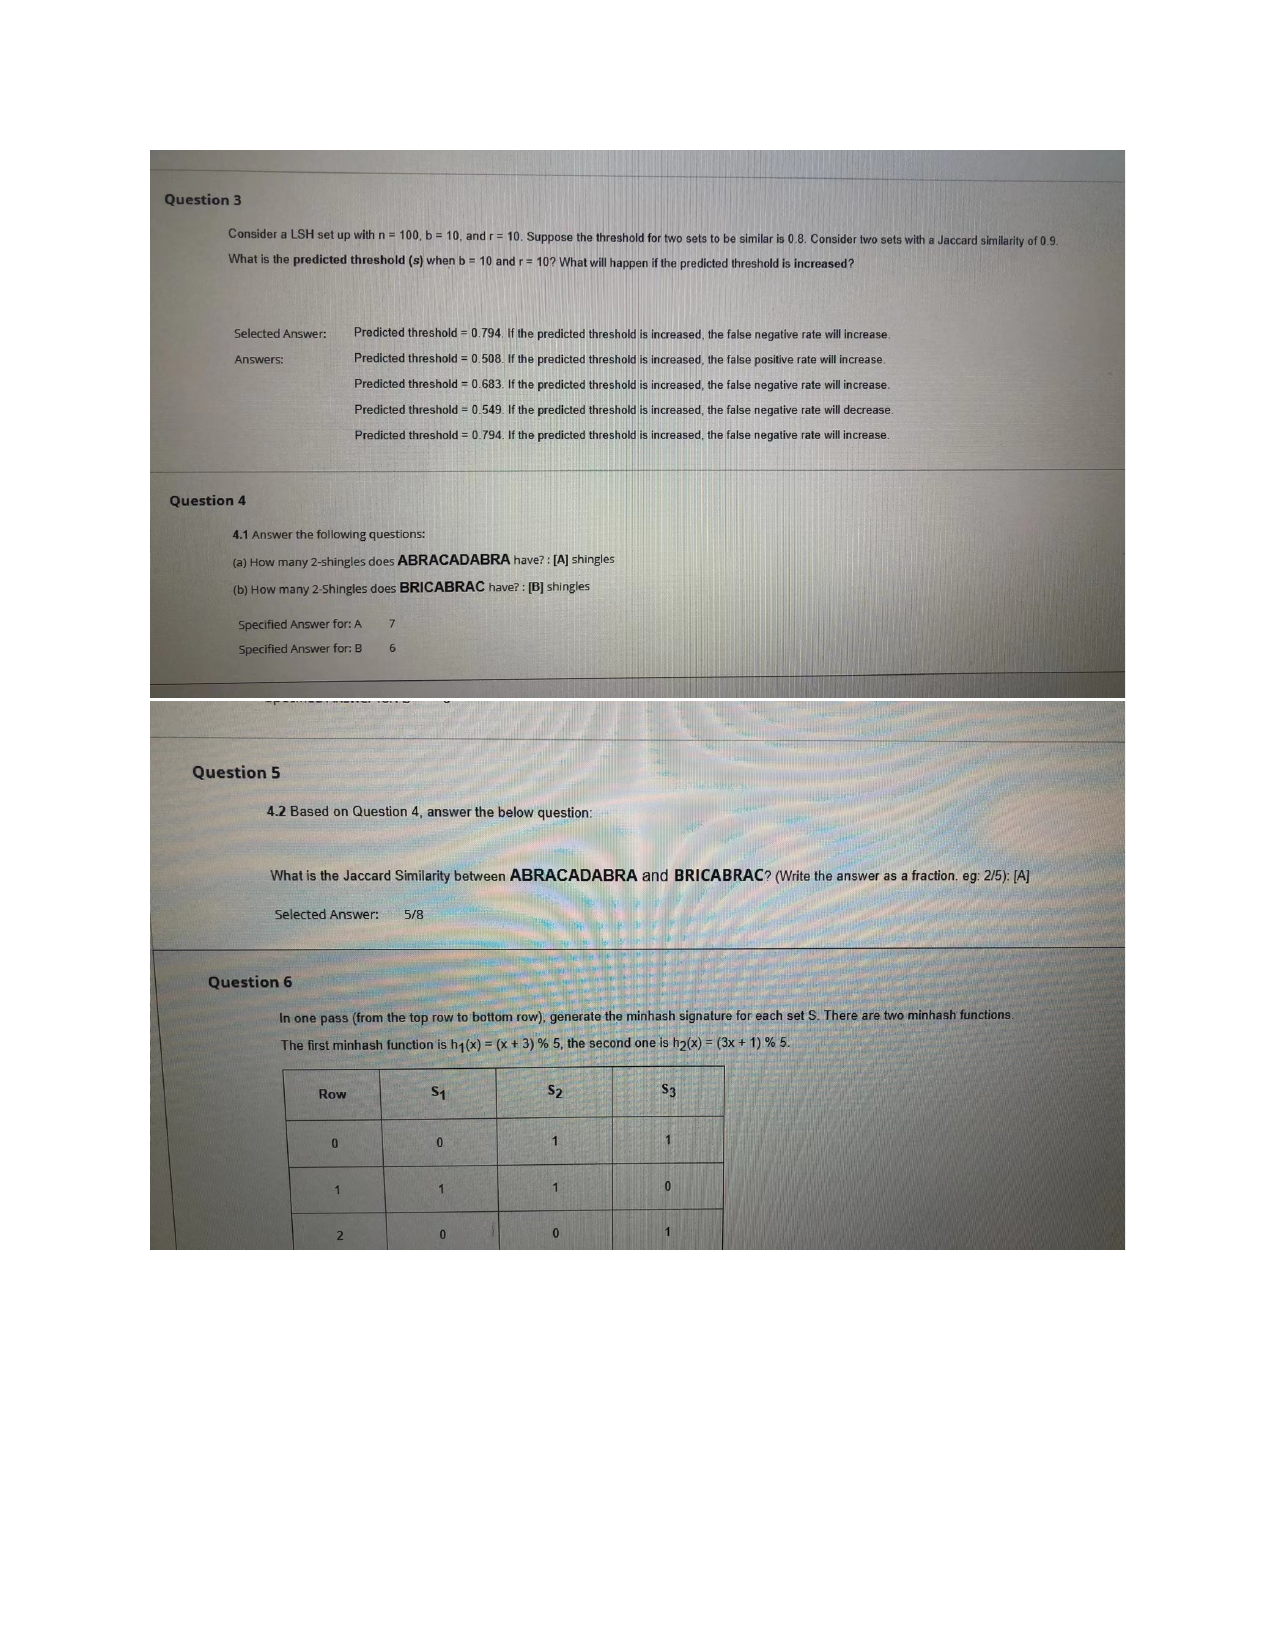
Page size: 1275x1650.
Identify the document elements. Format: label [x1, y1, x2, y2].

picture [150, 150, 1125, 698]
picture [150, 701, 1125, 1250]
